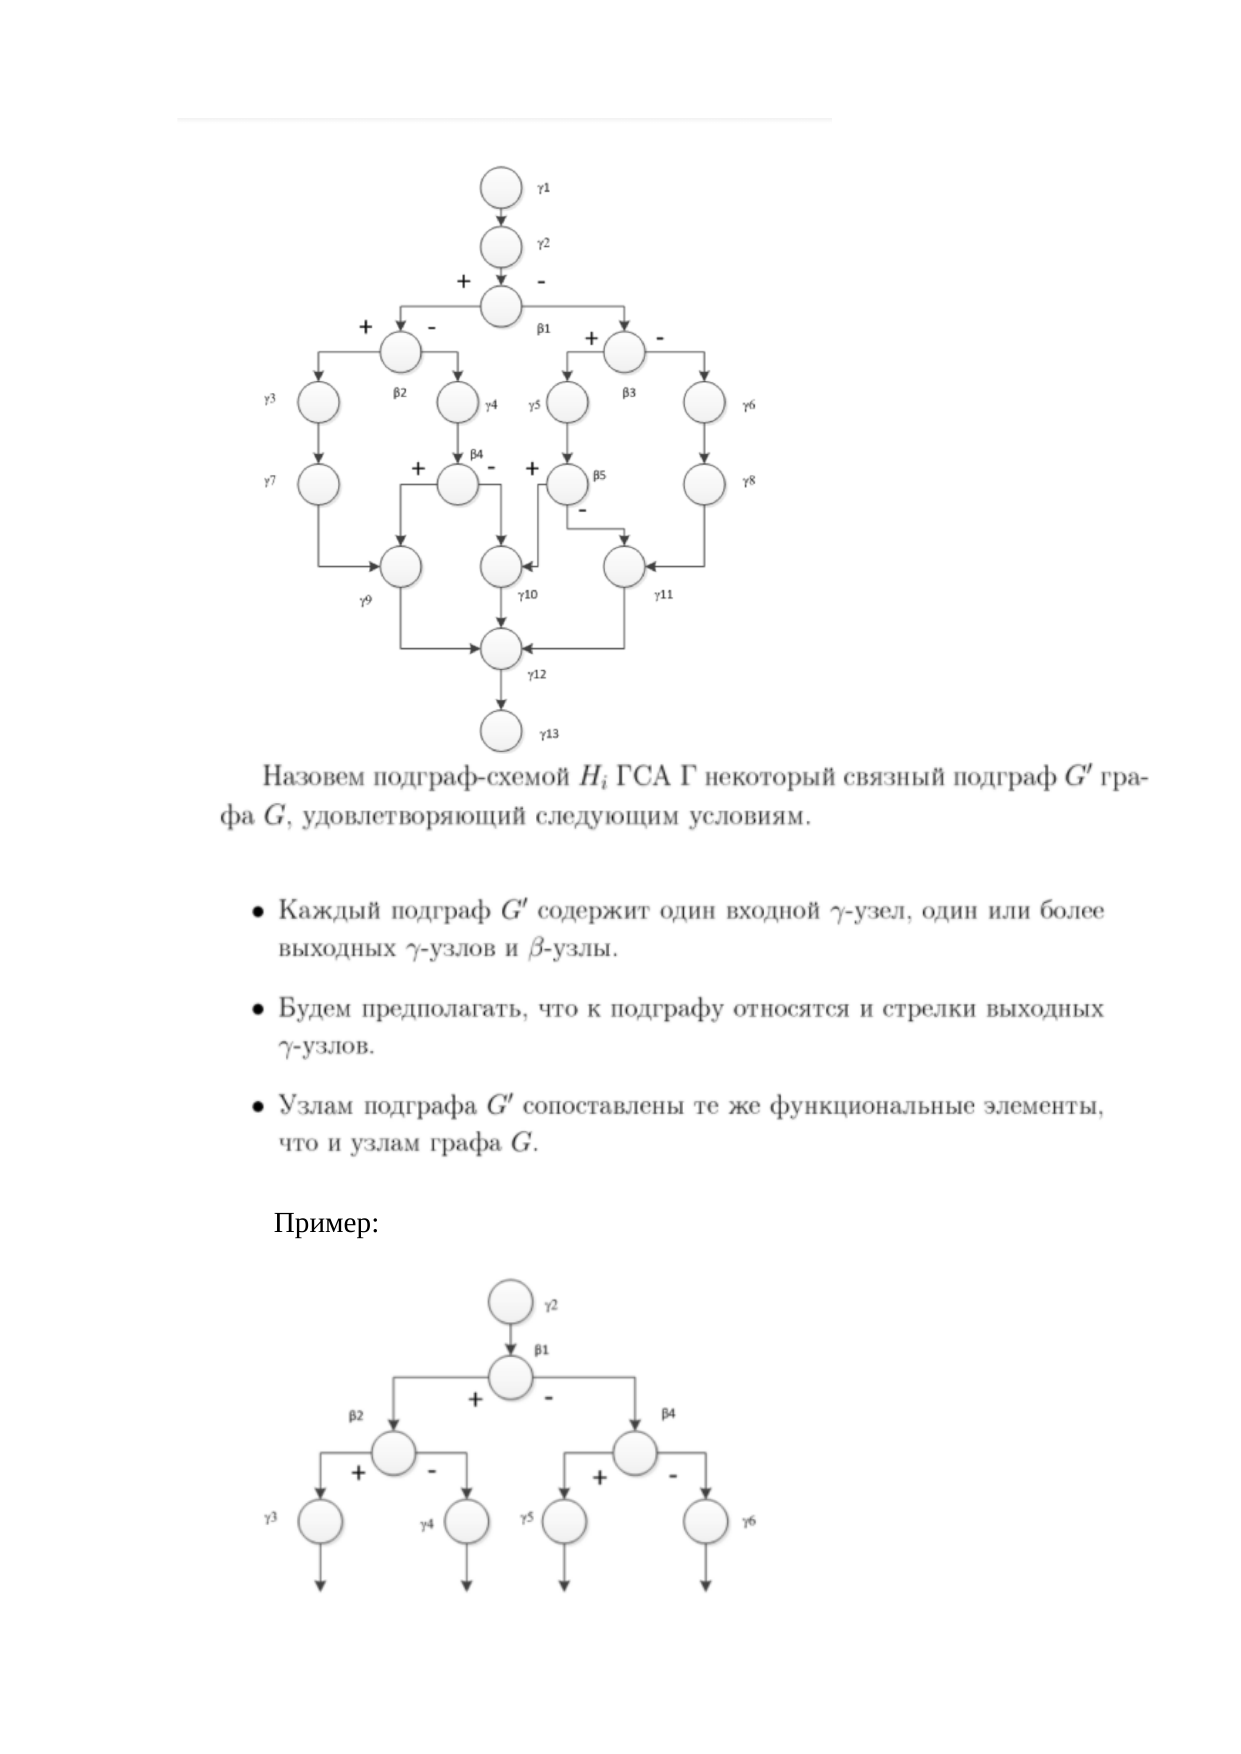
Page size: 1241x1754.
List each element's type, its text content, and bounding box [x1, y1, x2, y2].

picture [177, 118, 832, 754]
text Пример: [177, 1206, 1152, 1239]
picture [177, 1265, 849, 1610]
picture [177, 865, 1152, 1181]
picture [177, 757, 1152, 841]
